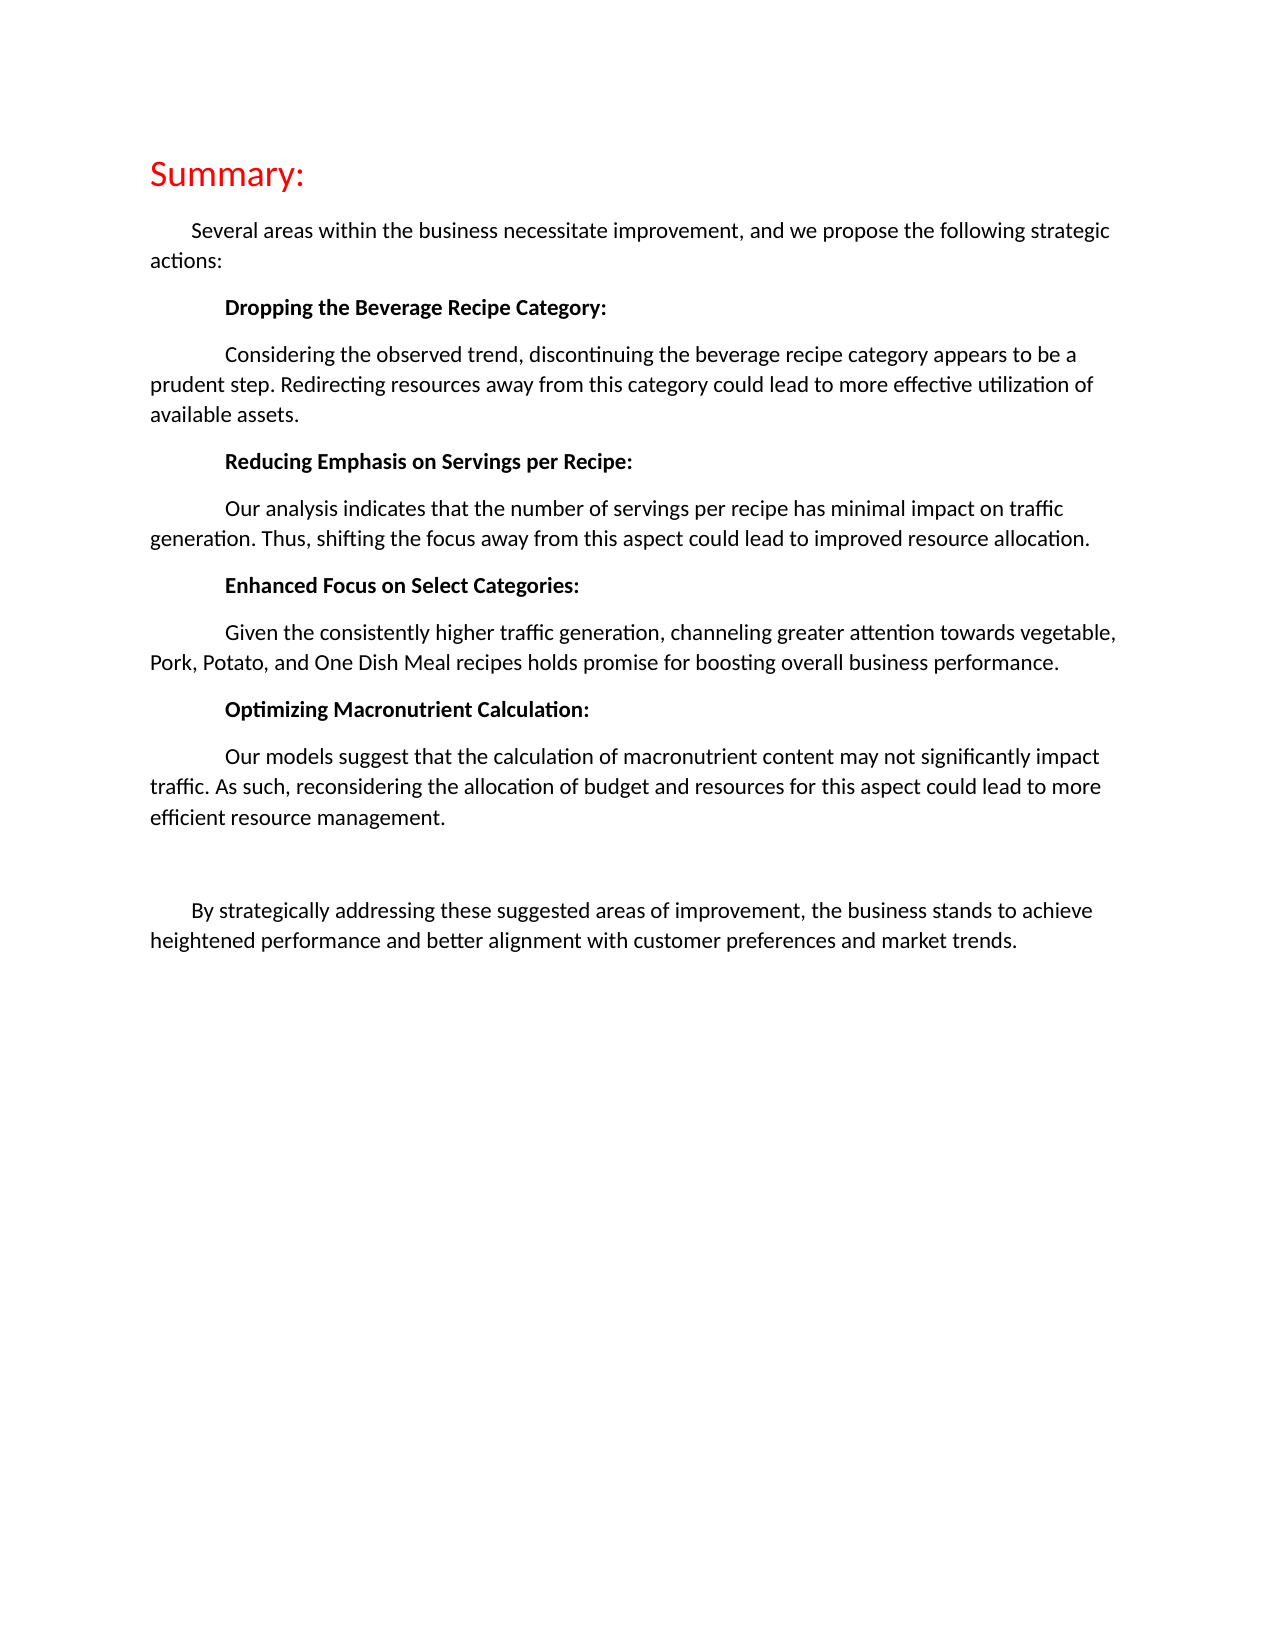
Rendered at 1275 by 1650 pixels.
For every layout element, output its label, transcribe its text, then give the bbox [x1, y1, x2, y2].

text Enhanced Focus on Select Categories: [150, 571, 1125, 599]
text Given the consistently higher traffic generation, channeling greater attention towards vegetable, Pork, Potato, and One Dish Meal recipes holds promise for boosting overall business performance. [150, 618, 1125, 676]
text Our models suggest that the calculation of macronutrient content may not significantly impact traffic. As such, reconsidering the allocation of budget and resources for this aspect could lead to more efficient resource management. [150, 742, 1125, 831]
text Our analysis indicates that the number of servings per recipe has minimal impact on traffic generation. Thus, shifting the focus away from this aspect could lead to improved resource allocation. [150, 494, 1125, 552]
text Optimizing Macronutrient Calculation: [150, 695, 1125, 723]
text Reducing Emphasis on Servings per Recipe: [150, 447, 1125, 475]
text Several areas within the business necessitate improvement, and we propose the following strategic actions: [150, 216, 1125, 274]
text Summary: [150, 150, 1125, 196]
text Dropping the Beverage Recipe Category: [150, 293, 1125, 321]
text By strategically addressing these suggested areas of improvement, the business stands to achieve heightened performance and better alignment with customer preferences and market trends. [150, 896, 1125, 954]
text Considering the observed trend, discontinuing the beverage recipe category appears to be a prudent step. Redirecting resources away from this category could lead to more effective utilization of available assets. [150, 340, 1125, 428]
